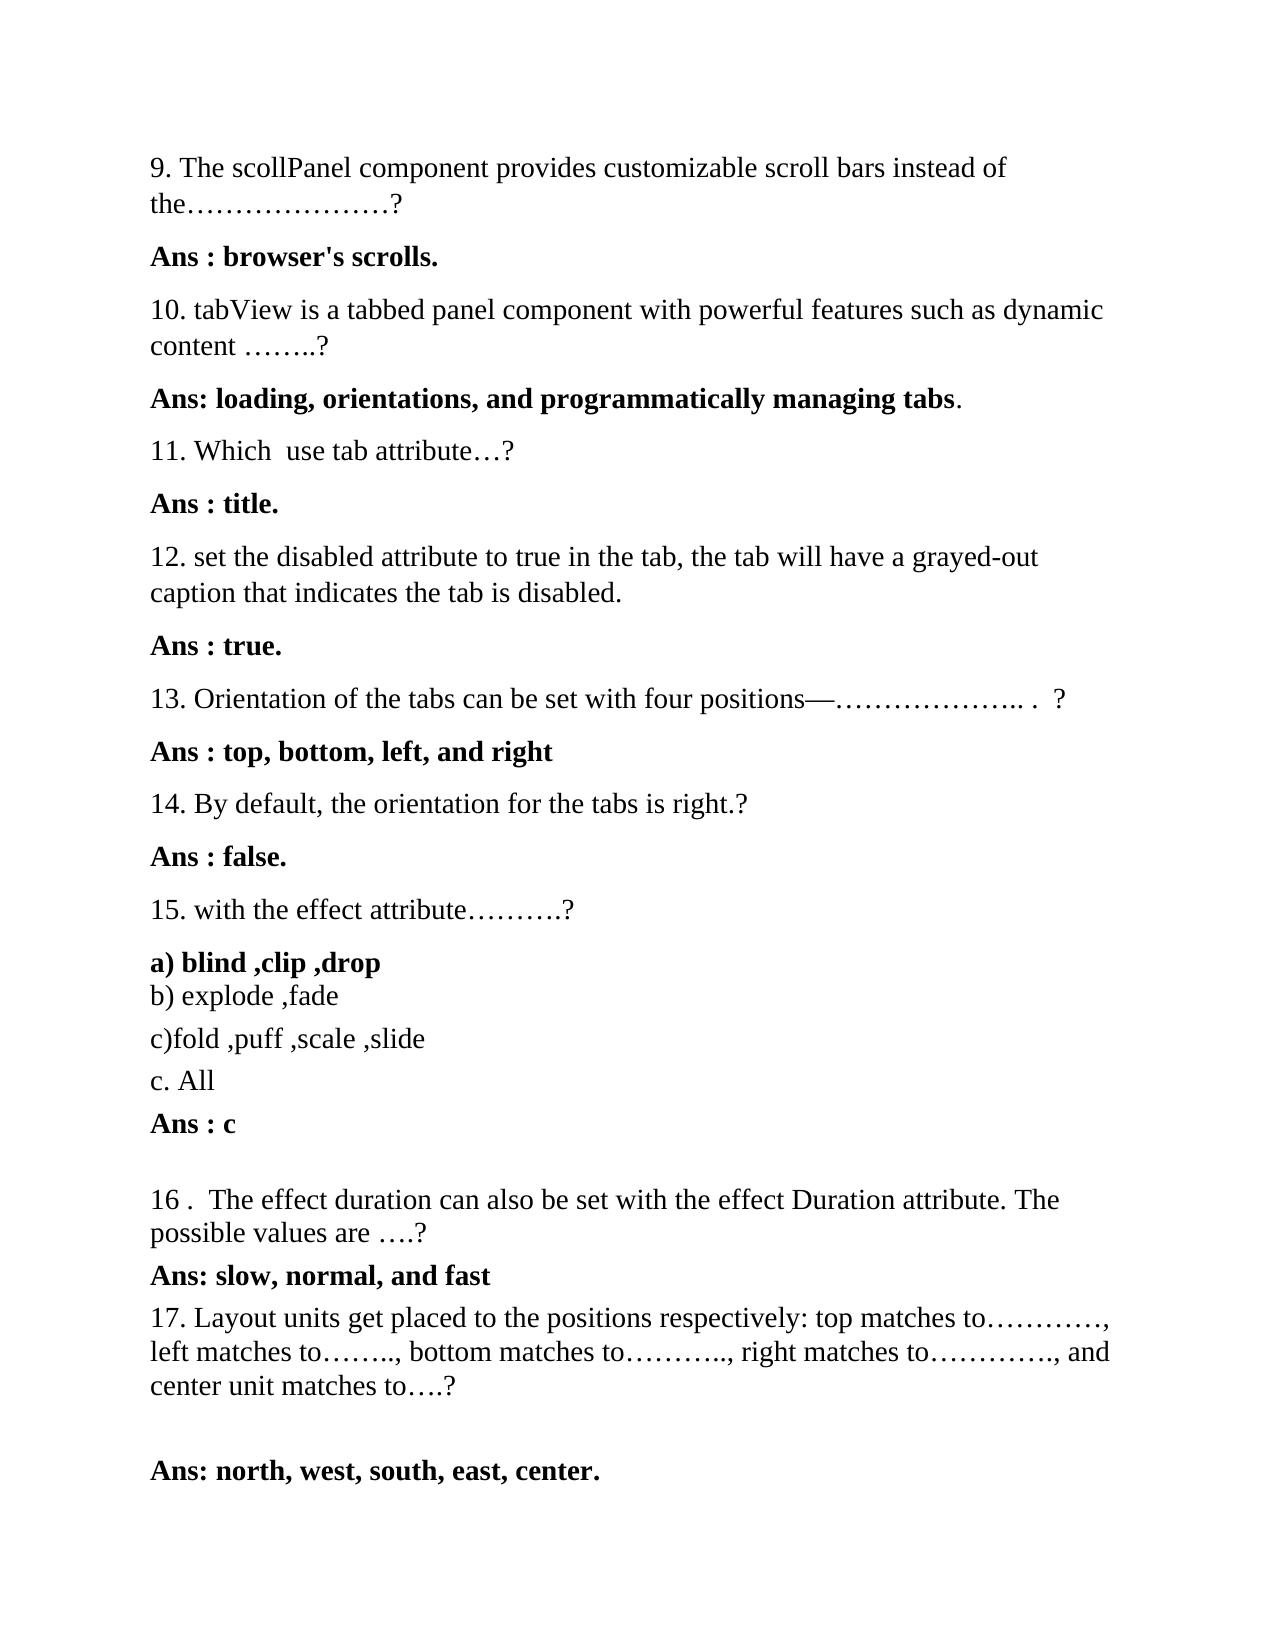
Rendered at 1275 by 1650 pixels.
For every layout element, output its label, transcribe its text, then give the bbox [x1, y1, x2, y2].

text 14. By default, the orientation for the tabs is right.? [150, 787, 1125, 820]
text Ans : c [150, 1106, 1125, 1139]
text 13. Orientation of the tabs can be set with four positions—……………….. . ? [150, 681, 1125, 714]
text Ans: north, west, south, east, center. [150, 1453, 1125, 1486]
text Ans : top, bottom, left, and right [150, 734, 1125, 767]
text 9. The scollPanel component provides customizable scroll bars instead of the…………………? [150, 150, 1125, 220]
text Ans : title. [150, 486, 1125, 520]
text b) explode ,fade [150, 978, 1125, 1012]
text 15. with the effect attribute……….? [150, 892, 1125, 926]
text 17. Layout units get placed to the positions respectively: top matches to…………, left matches to…….., bottom matches to……….., right matches to…………., and center unit matches to….? [150, 1301, 1125, 1401]
text Ans : true. [150, 628, 1125, 662]
text Ans: slow, normal, and fast [150, 1258, 1125, 1292]
text Ans: loading, orientations, and programmatically managing tabs. [150, 381, 1125, 414]
text 12. set the disabled attribute to true in the tab, the tab will have a grayed-out caption that indicates the tab is disabled. [150, 539, 1125, 609]
text 11. Which use tab attribute…? [150, 433, 1125, 467]
text a) blind ,clip ,drop [150, 945, 1125, 978]
text 10. tabView is a tabbed panel component with powerful features such as dynamic content ……..? [150, 292, 1125, 361]
text Ans : browser's scrolls. [150, 239, 1125, 272]
text Ans : false. [150, 839, 1125, 873]
text 16 . The effect duration can also be set with the effect Duration attribute. The possible values are ….? [150, 1182, 1125, 1249]
text c. All [150, 1063, 1125, 1097]
text c)fold ,puff ,scale ,slide [150, 1021, 1125, 1054]
